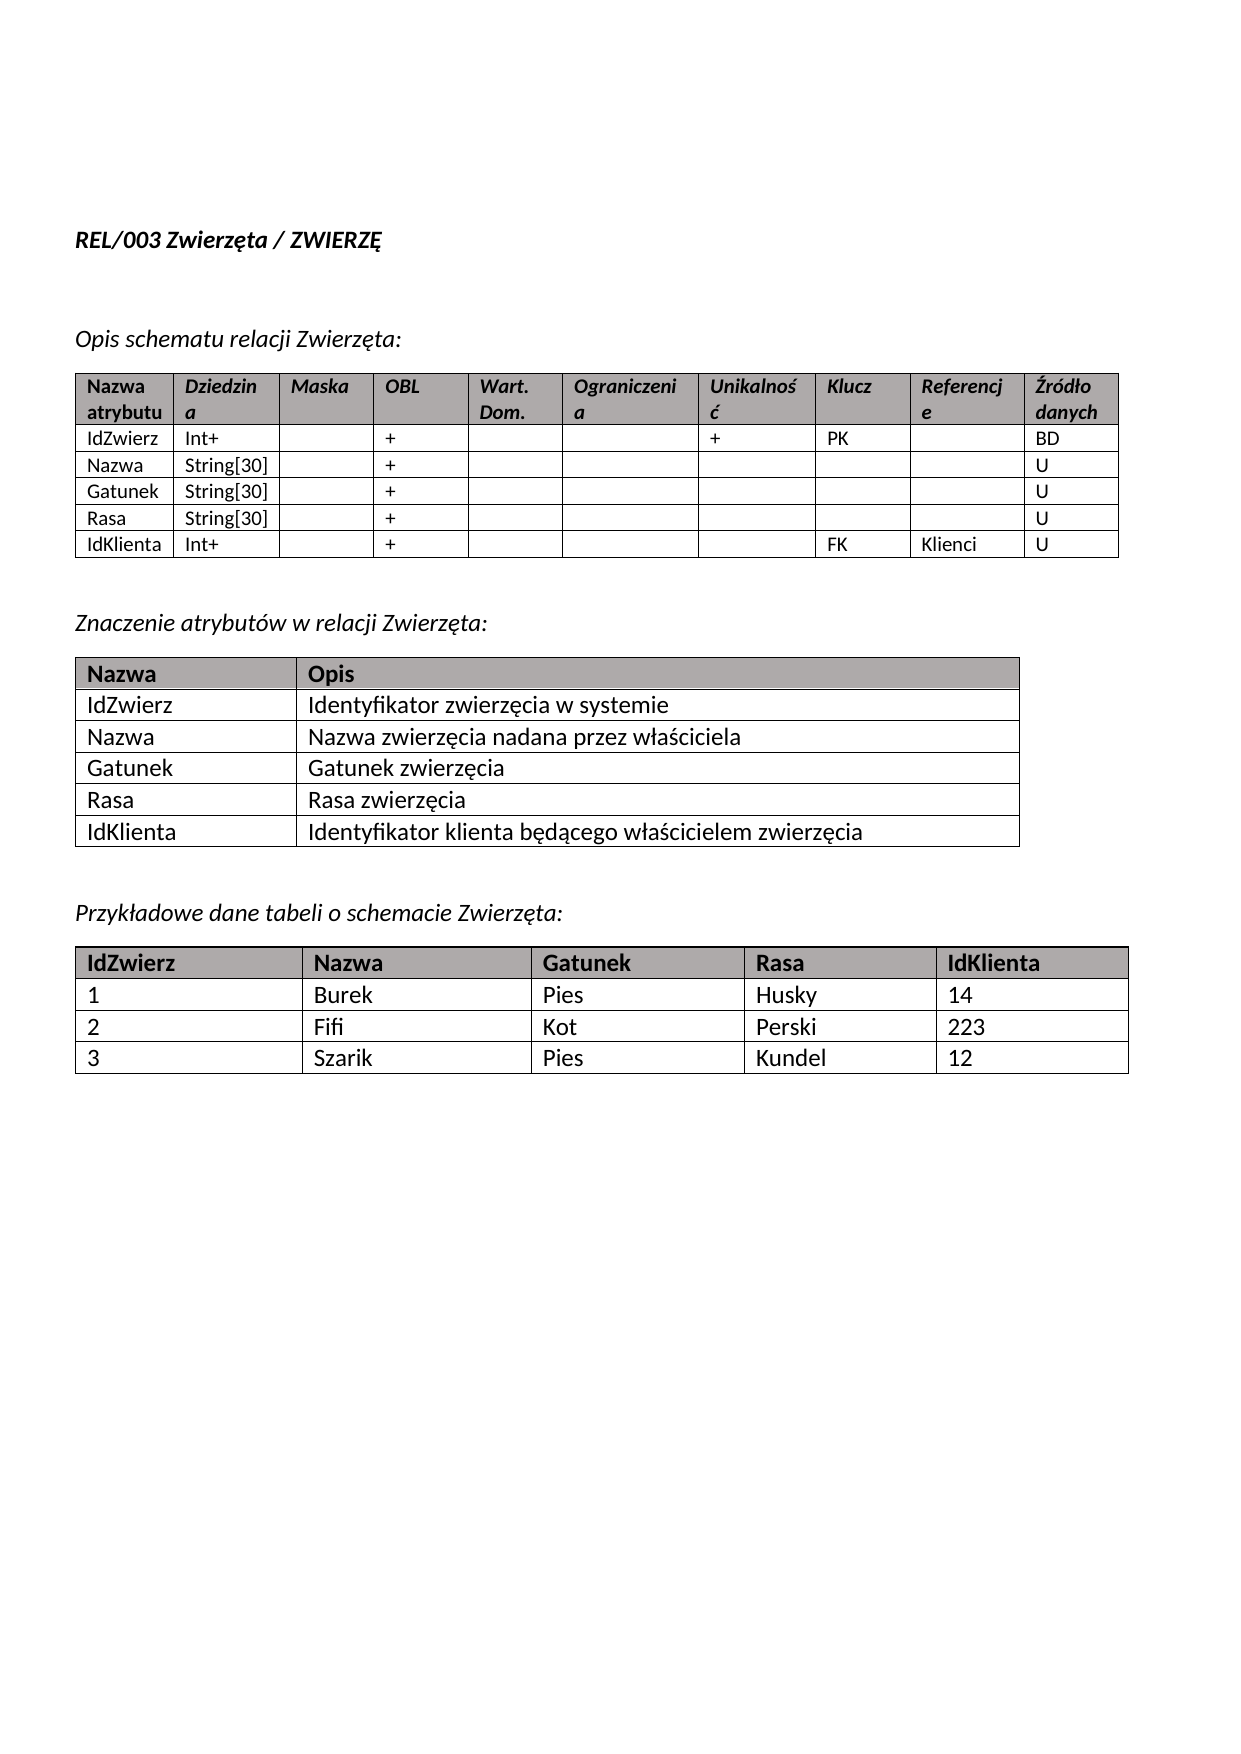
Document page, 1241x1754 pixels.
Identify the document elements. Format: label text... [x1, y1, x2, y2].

table_cell Klienci [911, 531, 1024, 557]
table_header Nazwa [303, 948, 531, 978]
table_cell 1 [76, 979, 302, 1009]
table_cell Nazwa [76, 721, 296, 752]
table_cell [280, 478, 373, 504]
table_cell [280, 505, 373, 530]
table_cell [816, 478, 910, 504]
table_cell Rasa zwierzęcia [297, 784, 1019, 815]
table_cell IdZwierz [76, 425, 173, 451]
table_cell String[30] [174, 478, 279, 504]
table_cell String[30] [174, 452, 279, 477]
table_cell + [699, 425, 815, 451]
table_cell Rasa [76, 784, 296, 815]
table_cell BD [1025, 425, 1118, 451]
table_cell IdKlienta [76, 816, 296, 846]
table_cell U [1025, 531, 1118, 557]
table_cell [280, 425, 373, 451]
table_header Gatunek [532, 948, 744, 978]
table_cell + [374, 452, 468, 477]
table_cell Gatunek [76, 753, 296, 783]
table_header Referencje [911, 374, 1024, 424]
table_cell Identyfikator klienta będącego właścicielem zwierzęcia [297, 816, 1019, 846]
table_cell [469, 425, 562, 451]
table_cell [563, 452, 698, 477]
table_cell [816, 505, 910, 530]
table_cell Int+ [174, 425, 279, 451]
table_header IdKlienta [937, 948, 1128, 978]
table_header Rasa [745, 948, 936, 978]
table_header Wart. Dom. [469, 374, 562, 424]
table_cell Pies [532, 1042, 744, 1073]
table_header Dziedzina [174, 374, 279, 424]
table_cell [911, 452, 1024, 477]
table_cell [699, 478, 815, 504]
table_cell Szarik [303, 1042, 531, 1073]
table_cell [280, 452, 373, 477]
table_cell Kot [532, 1011, 744, 1041]
table_cell [563, 531, 698, 557]
table_header Opis [297, 658, 1019, 688]
table_cell [699, 452, 815, 477]
table_header Ograniczenia [563, 374, 698, 424]
table_cell [469, 478, 562, 504]
table_cell + [374, 531, 468, 557]
text Znaczenie atrybutów w relacji Zwierzęta: [75, 607, 1165, 638]
table_cell Nazwa [76, 452, 173, 477]
table_cell Gatunek [76, 478, 173, 504]
table_header Nazwa atrybutu [76, 374, 173, 424]
table_cell Pies [532, 979, 744, 1009]
table_cell [563, 505, 698, 530]
table_cell 3 [76, 1042, 302, 1073]
table_cell Identyfikator zwierzęcia w systemie [297, 690, 1019, 720]
table_cell U [1025, 505, 1118, 530]
table_cell Rasa [76, 505, 173, 530]
table_header IdZwierz [76, 948, 302, 978]
table_cell U [1025, 478, 1118, 504]
table_header Nazwa [76, 658, 296, 688]
table_cell [699, 505, 815, 530]
text Opis schematu relacji Zwierzęta: [75, 323, 1165, 353]
text Przykładowe dane tabeli o schemacie Zwierzęta: [75, 897, 1165, 927]
table_cell [816, 452, 910, 477]
table_cell [911, 425, 1024, 451]
table_cell 12 [937, 1042, 1128, 1073]
table_cell IdKlienta [76, 531, 173, 557]
table_cell [469, 531, 562, 557]
table_header Klucz [816, 374, 910, 424]
table_cell FK [816, 531, 910, 557]
table_cell [911, 478, 1024, 504]
table_cell Kundel [745, 1042, 936, 1073]
text REL/003 Zwierzęta / ZWIERZĘ [75, 224, 1165, 254]
table_cell IdZwierz [76, 690, 296, 720]
table_cell String[30] [174, 505, 279, 530]
table_cell 223 [937, 1011, 1128, 1041]
table_header Unikalność [699, 374, 815, 424]
table_cell Burek [303, 979, 531, 1009]
table_header Źródło danych [1025, 374, 1118, 424]
table_cell [563, 478, 698, 504]
table_cell [911, 505, 1024, 530]
table_cell + [374, 505, 468, 530]
table_cell [280, 531, 373, 557]
table_cell Fifi [303, 1011, 531, 1041]
table_cell Husky [745, 979, 936, 1009]
table_cell Int+ [174, 531, 279, 557]
table_cell Nazwa zwierzęcia nadana przez właściciela [297, 721, 1019, 752]
table_cell + [374, 478, 468, 504]
table_cell 14 [937, 979, 1128, 1009]
table_cell PK [816, 425, 910, 451]
table_cell Perski [745, 1011, 936, 1041]
table_cell U [1025, 452, 1118, 477]
table_cell [469, 505, 562, 530]
table_cell 2 [76, 1011, 302, 1041]
table_header OBL [374, 374, 468, 424]
table_header Maska [280, 374, 373, 424]
table_cell Gatunek zwierzęcia [297, 753, 1019, 783]
table_cell + [374, 425, 468, 451]
table_cell [469, 452, 562, 477]
table_cell [699, 531, 815, 557]
table_cell [563, 425, 698, 451]
